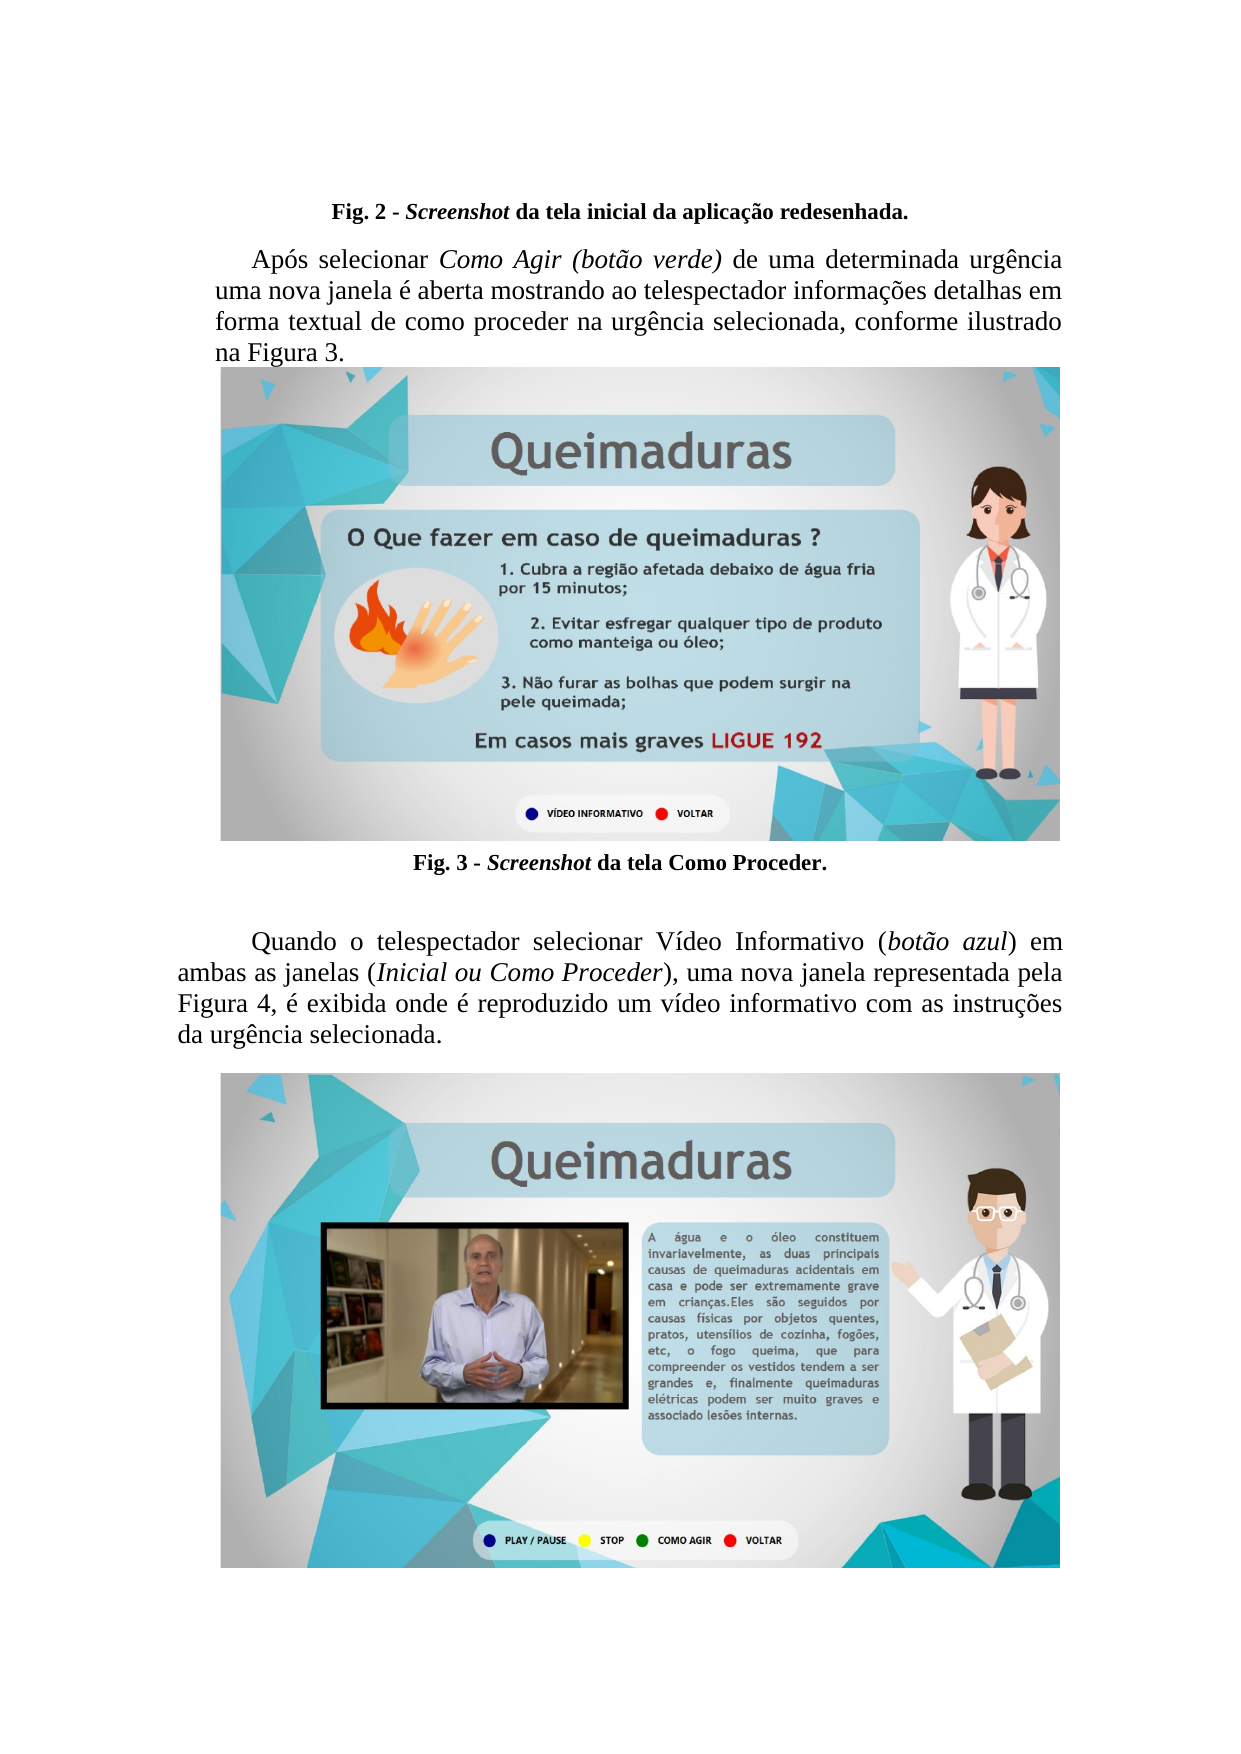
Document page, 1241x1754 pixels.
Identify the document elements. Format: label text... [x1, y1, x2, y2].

picture [219, 1073, 1060, 1567]
text Fig. 2 - Screenshot da tela inicial da aplicação redesenhada. [177, 198, 1063, 224]
picture [219, 367, 1060, 840]
text Quando o telespectador selecionar Vídeo Informativo (botão azul) em ambas as janelas (Inicial ou Como Proceder), uma nova janela representada pela Figura 4, é exibida onde é reproduzido um vídeo informativo com as instruções da urgência selecionada. [177, 925, 1063, 1049]
text Após selecionar Como Agir (botão verde) de uma determinada urgência uma nova janela é aberta mostrando ao telespectador informações detalhas em forma textual de como proceder na urgência selecionada, conforme ilustrado na Figura 3. [215, 243, 1063, 367]
